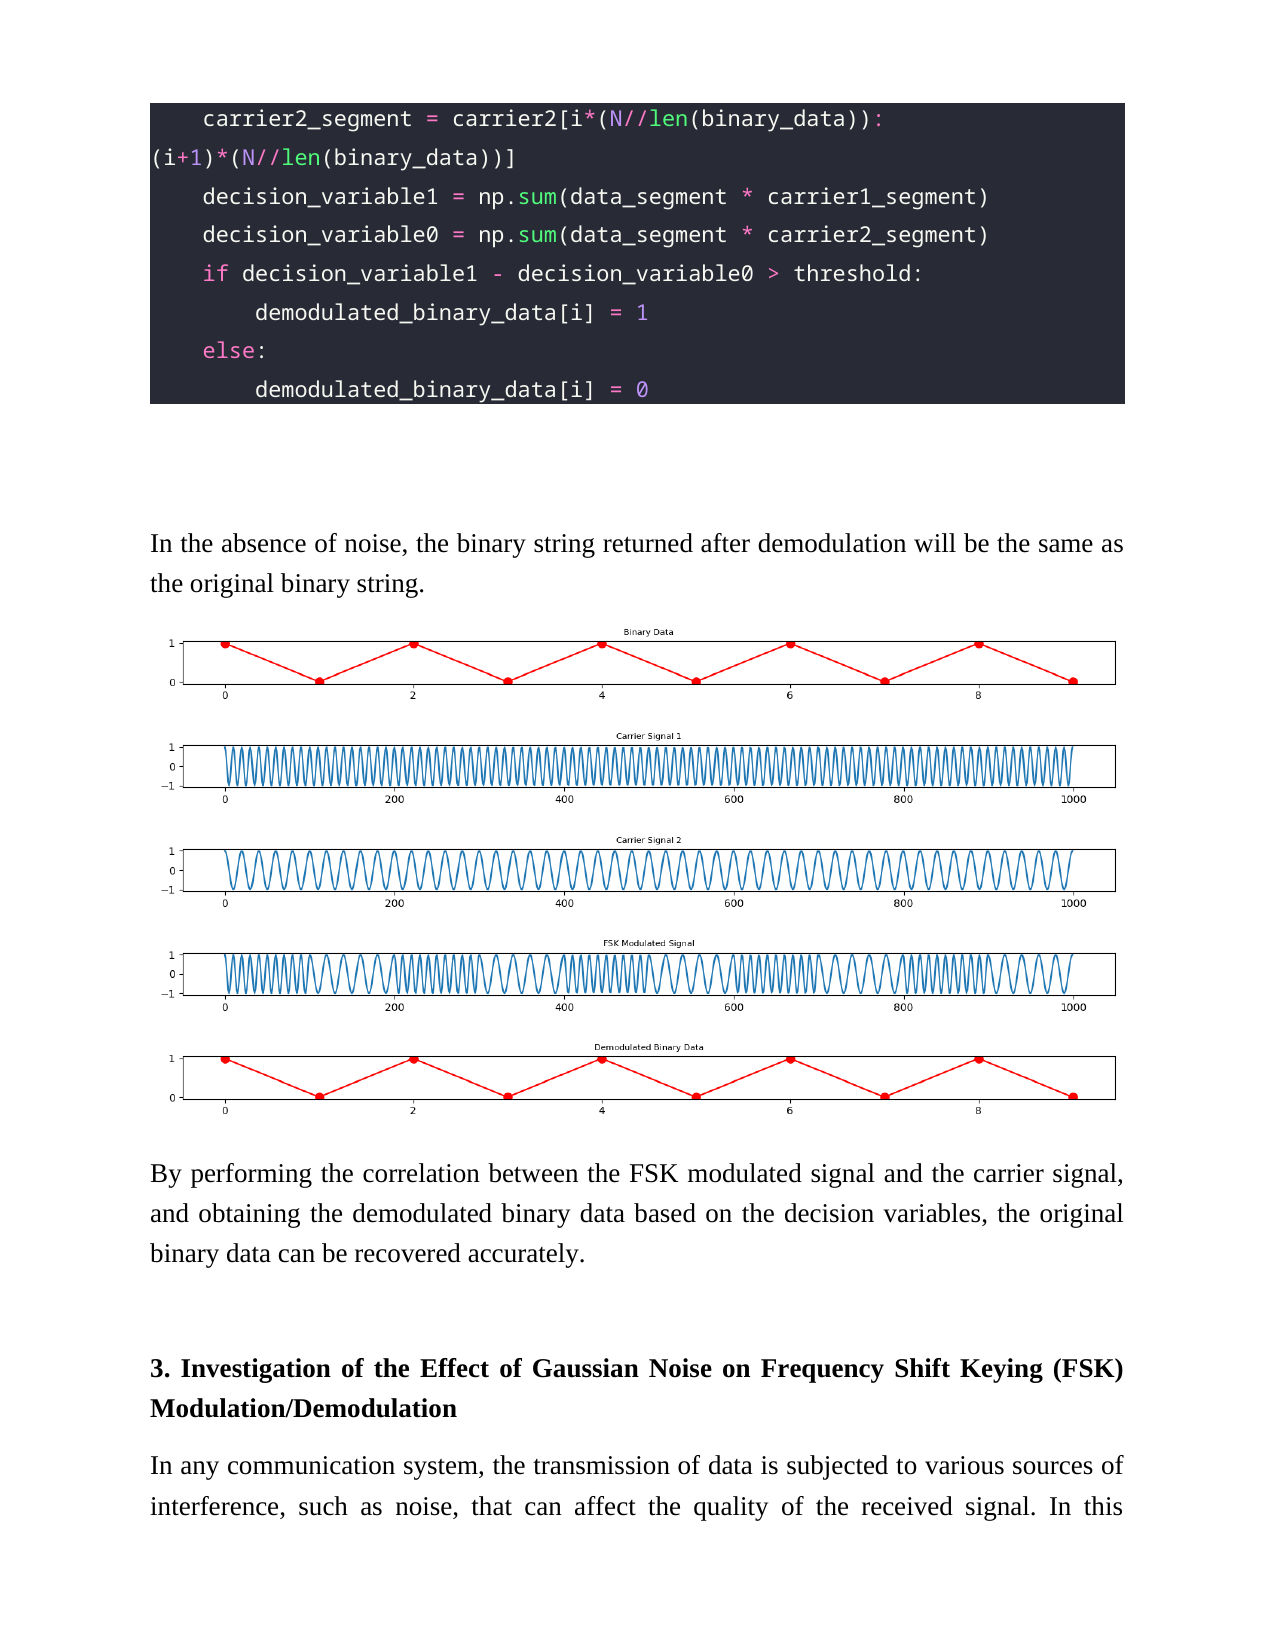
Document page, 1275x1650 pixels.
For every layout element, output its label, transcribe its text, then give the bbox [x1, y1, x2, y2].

text In the absence of noise, the binary string returned after demodulation will be the same as the original binary string. [150, 527, 1125, 598]
text decision_variable1 = np.sum(data_segment * carrier1_segment) [150, 181, 1125, 211]
text By performing the correlation between the FSK modulated signal and the carrier signal, and obtaining the demodulated binary data based on the decision variables, the original binary data can be recovered accurately. [150, 1157, 1125, 1269]
text 3. Investigation of the Effect of Gaussian Noise on Frequency Shift Keying (FSK) Modulation/Demodulation [150, 1352, 1125, 1423]
text decision_variable0 = np.sum(data_segment * carrier2_segment) [150, 219, 1125, 249]
text if decision_variable1 - decision_variable0 > threshold: [150, 258, 1125, 288]
picture [150, 624, 1125, 1132]
text demodulated_binary_data[i] = 0 [150, 374, 1125, 404]
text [150, 1449, 1125, 1521]
text else: [150, 335, 1125, 365]
text demodulated_binary_data[i] = 1 [150, 297, 1125, 326]
text carrier2_segment = carrier2[i*(N//len(binary_data)):(i+1)*(N//len(binary_data))] [150, 103, 1125, 172]
